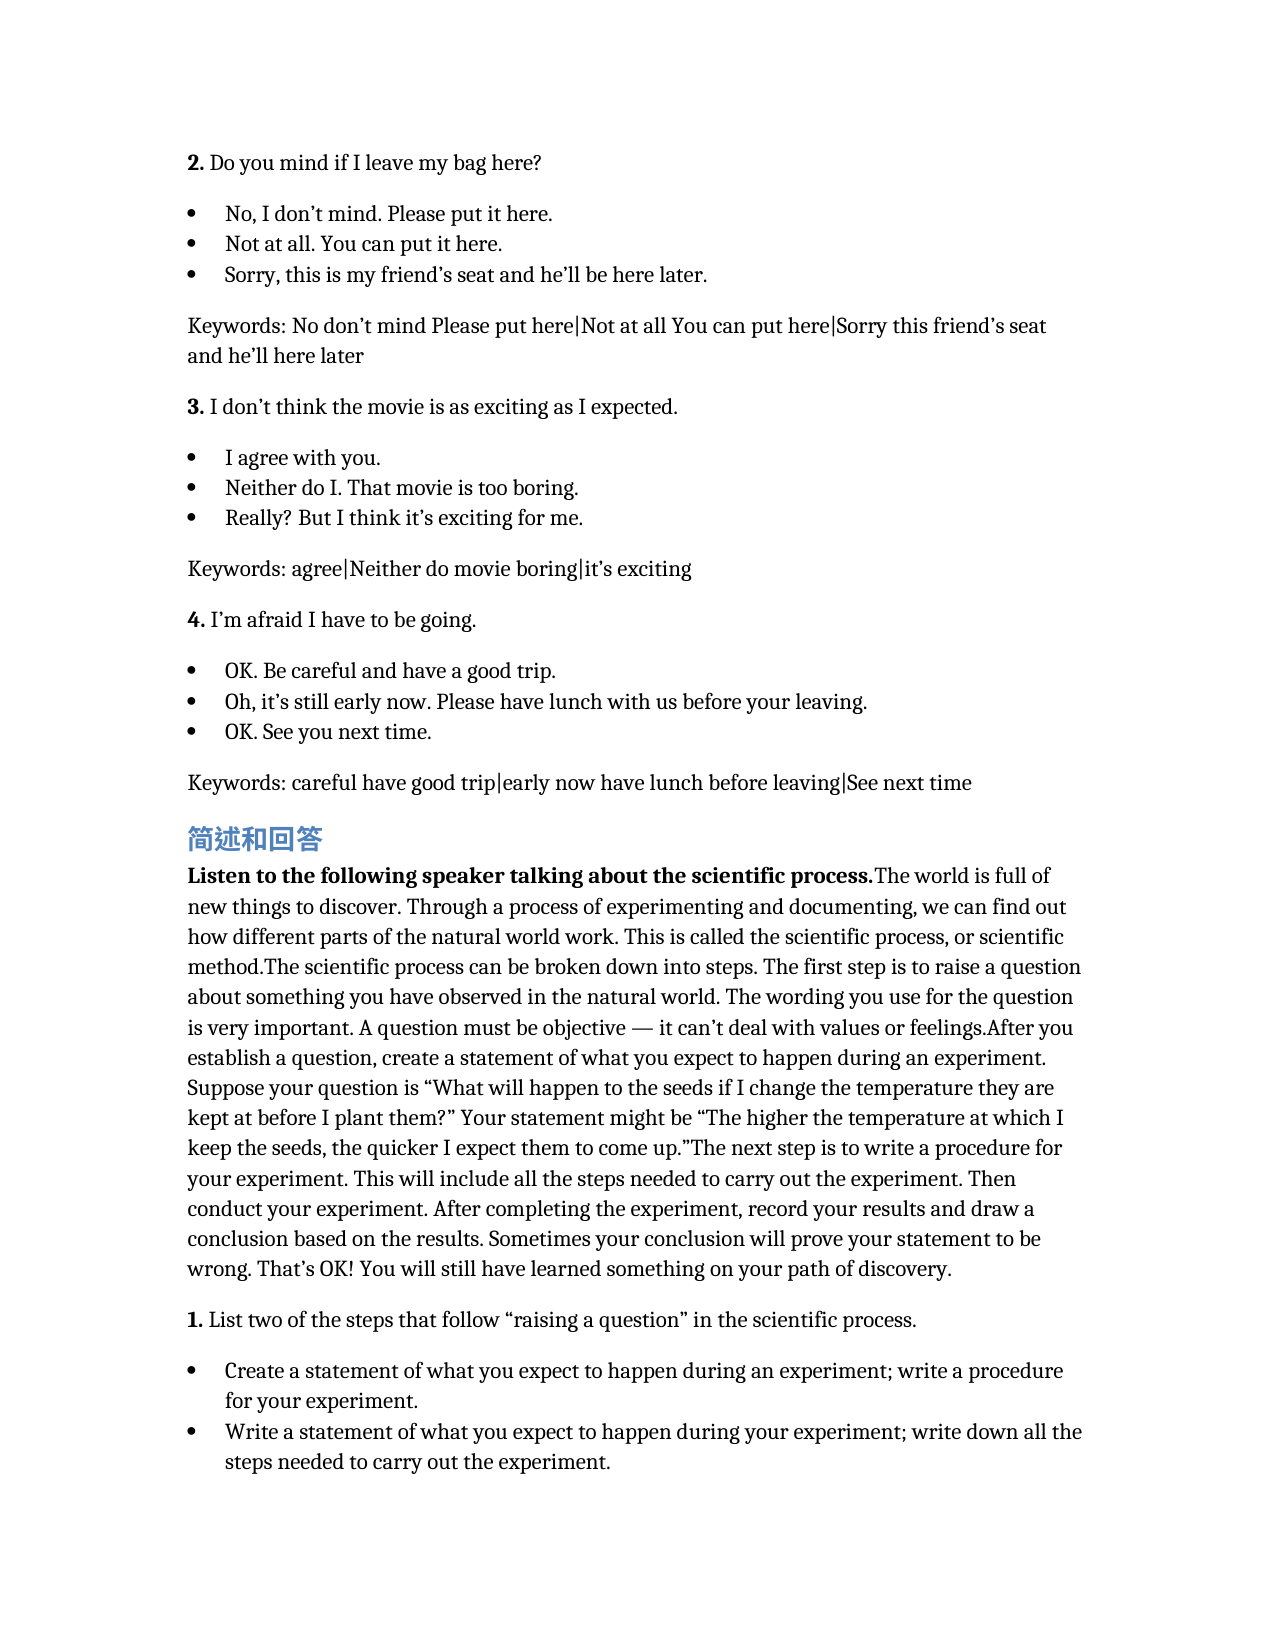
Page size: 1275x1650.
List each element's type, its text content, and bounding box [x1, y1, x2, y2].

text Keywords: agree|Neither do movie boring|it’s exciting [187, 556, 1087, 583]
list OK. See you next time. [187, 719, 1087, 745]
text Listen to the following speaker talking about the scientific process.The world is full of new things to discover. Through a process of experimenting and documenting, we can find out how different parts of the natural world work. This is called the scientific process, or scientific method.The scientific process can be broken down into steps. The first step is to raise a question about something you have observed in the natural world. The wording you use for the question is very important. A question must be objective — it can’t deal with values or feelings.After you establish a question, create a statement of what you expect to happen during an experiment. Suppose your question is “What will happen to the seeds if I change the temperature they are kept at before I plant them?” Your statement might be “The higher the temperature at which I keep the seeds, the quicker I expect them to come up.”The next step is to write a procedure for your experiment. This will include all the steps needed to carry out the experiment. Then conduct your experiment. After completing the experiment, record your results and draw a conclusion based on the results. Sometimes your conclusion will prove your statement to be wrong. That’s OK! You will still have learned something on your path of discovery. [187, 863, 1087, 1282]
text 4. I’m afraid I have to be going. [187, 607, 1087, 634]
list Neither do I. That movie is too boring. [187, 475, 1087, 501]
list OK. Be careful and have a good trip. [187, 658, 1087, 685]
list Create a statement of what you expect to happen during an experiment; write a procedure for your experiment. [187, 1358, 1087, 1414]
list Sorry, this is my friend’s seat and he’ll be here later. [187, 261, 1087, 288]
list Really? But I think it’s exciting for me. [187, 505, 1087, 532]
list Write a statement of what you expect to happen during your experiment; write down all the steps needed to carry out the experiment. [187, 1418, 1087, 1475]
list Oh, it’s still early now. Please have lunch with us before your leaving. [187, 688, 1087, 715]
list I agree with you. [187, 445, 1087, 471]
text 2. Do you mind if I leave my bag here? [187, 150, 1087, 176]
text Keywords: No don’t mind Please put here|Not at all You can put here|Sorry this friend’s seat and he’ll here later [187, 312, 1087, 369]
subtitle 简述和回答 [187, 821, 1087, 858]
list Not at all. You can put it here. [187, 231, 1087, 258]
text Keywords: careful have good trip|early now have lunch before leaving|See next time [187, 770, 1087, 796]
list No, I don’t mind. Please put it here. [187, 201, 1087, 227]
text 1. List two of the steps that follow “raising a question” in the scientific process. [187, 1307, 1087, 1333]
text 3. I don’t think the movie is as exciting as I expected. [187, 394, 1087, 420]
